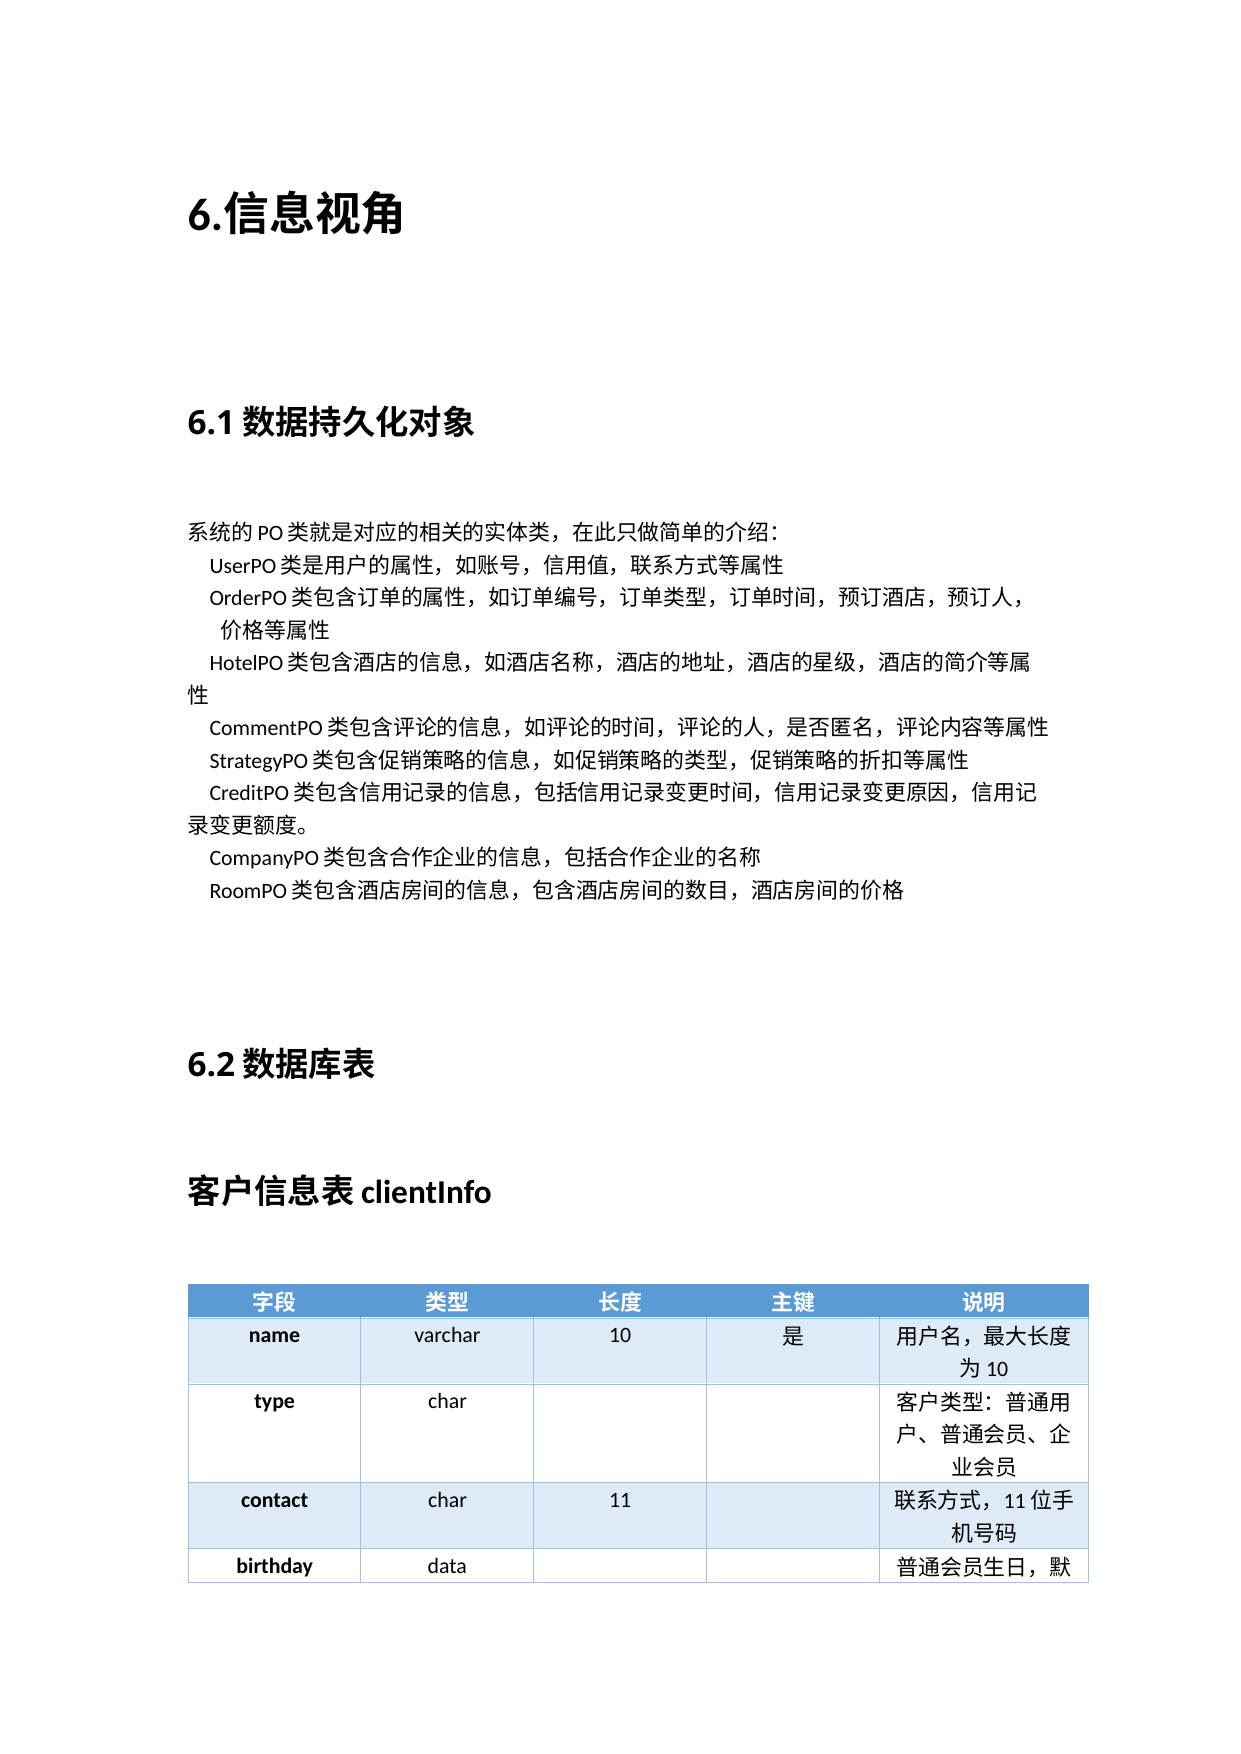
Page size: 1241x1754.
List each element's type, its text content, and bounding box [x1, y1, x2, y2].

table_cell data [361, 1549, 533, 1582]
subtitle 6.2数据库表 [187, 1029, 1053, 1094]
table_cell [707, 1549, 879, 1582]
table_cell 11 [534, 1483, 706, 1548]
text CommentPO类包含评论的信息，如评论的时间，评论的人，是否匿名，评论内容等属性 [187, 710, 1053, 742]
table_cell char [361, 1385, 533, 1482]
text UserPO类是用户的属性，如账号，信用值，联系方式等属性 [187, 547, 1053, 580]
table_header 类型 [361, 1285, 533, 1317]
text HotelPO类包含酒店的信息，如酒店名称，酒店的地址，酒店的星级，酒店的简介等属性 [187, 645, 1053, 710]
table_header 说明 [880, 1285, 1088, 1317]
table_cell [707, 1385, 879, 1482]
table_cell name [189, 1319, 360, 1383]
table_cell contact [189, 1483, 360, 1548]
subtitle 6.信息视角 [187, 162, 1053, 259]
table_cell 是 [707, 1319, 879, 1383]
text CreditPO类包含信用记录的信息，包括信用记录变更时间，信用记录变更原因，信用记录变更额度。 [187, 775, 1053, 840]
table_cell 联系方式，11位手机号码 [880, 1483, 1088, 1548]
table_cell type [189, 1385, 360, 1482]
table_cell 客户类型：普通用户、普通会员、企业会员 [880, 1385, 1088, 1482]
table_header 长度 [534, 1285, 706, 1317]
subtitle 客户信息表clientInfo [187, 1157, 1053, 1222]
table_cell [707, 1483, 879, 1548]
subtitle 6.1数据持久化对象 [187, 387, 1053, 452]
table_header 主键 [707, 1285, 879, 1317]
table_cell birthday [189, 1549, 360, 1582]
text StrategyPO类包含促销策略的信息，如促销策略的类型，促销策略的折扣等属性 [187, 742, 1053, 775]
table_cell 用户名，最大长度为10 [880, 1319, 1088, 1383]
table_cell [880, 1549, 1088, 1582]
text OrderPO类包含订单的属性，如订单编号，订单类型，订单时间，预订酒店，预订人，价格等属性 [209, 580, 1053, 645]
table_cell char [361, 1483, 533, 1548]
table_cell [534, 1549, 706, 1582]
text 系统的PO类就是对应的相关的实体类，在此只做简单的介绍： [187, 515, 1053, 547]
table_header 字段 [189, 1285, 360, 1317]
table_cell 10 [534, 1319, 706, 1383]
table_cell varchar [361, 1319, 533, 1383]
table_cell [534, 1385, 706, 1482]
text RoomPO类包含酒店房间的信息，包含酒店房间的数目，酒店房间的价格 [187, 872, 1053, 905]
text CompanyPO类包含合作企业的信息，包括合作企业的名称 [187, 840, 1053, 872]
